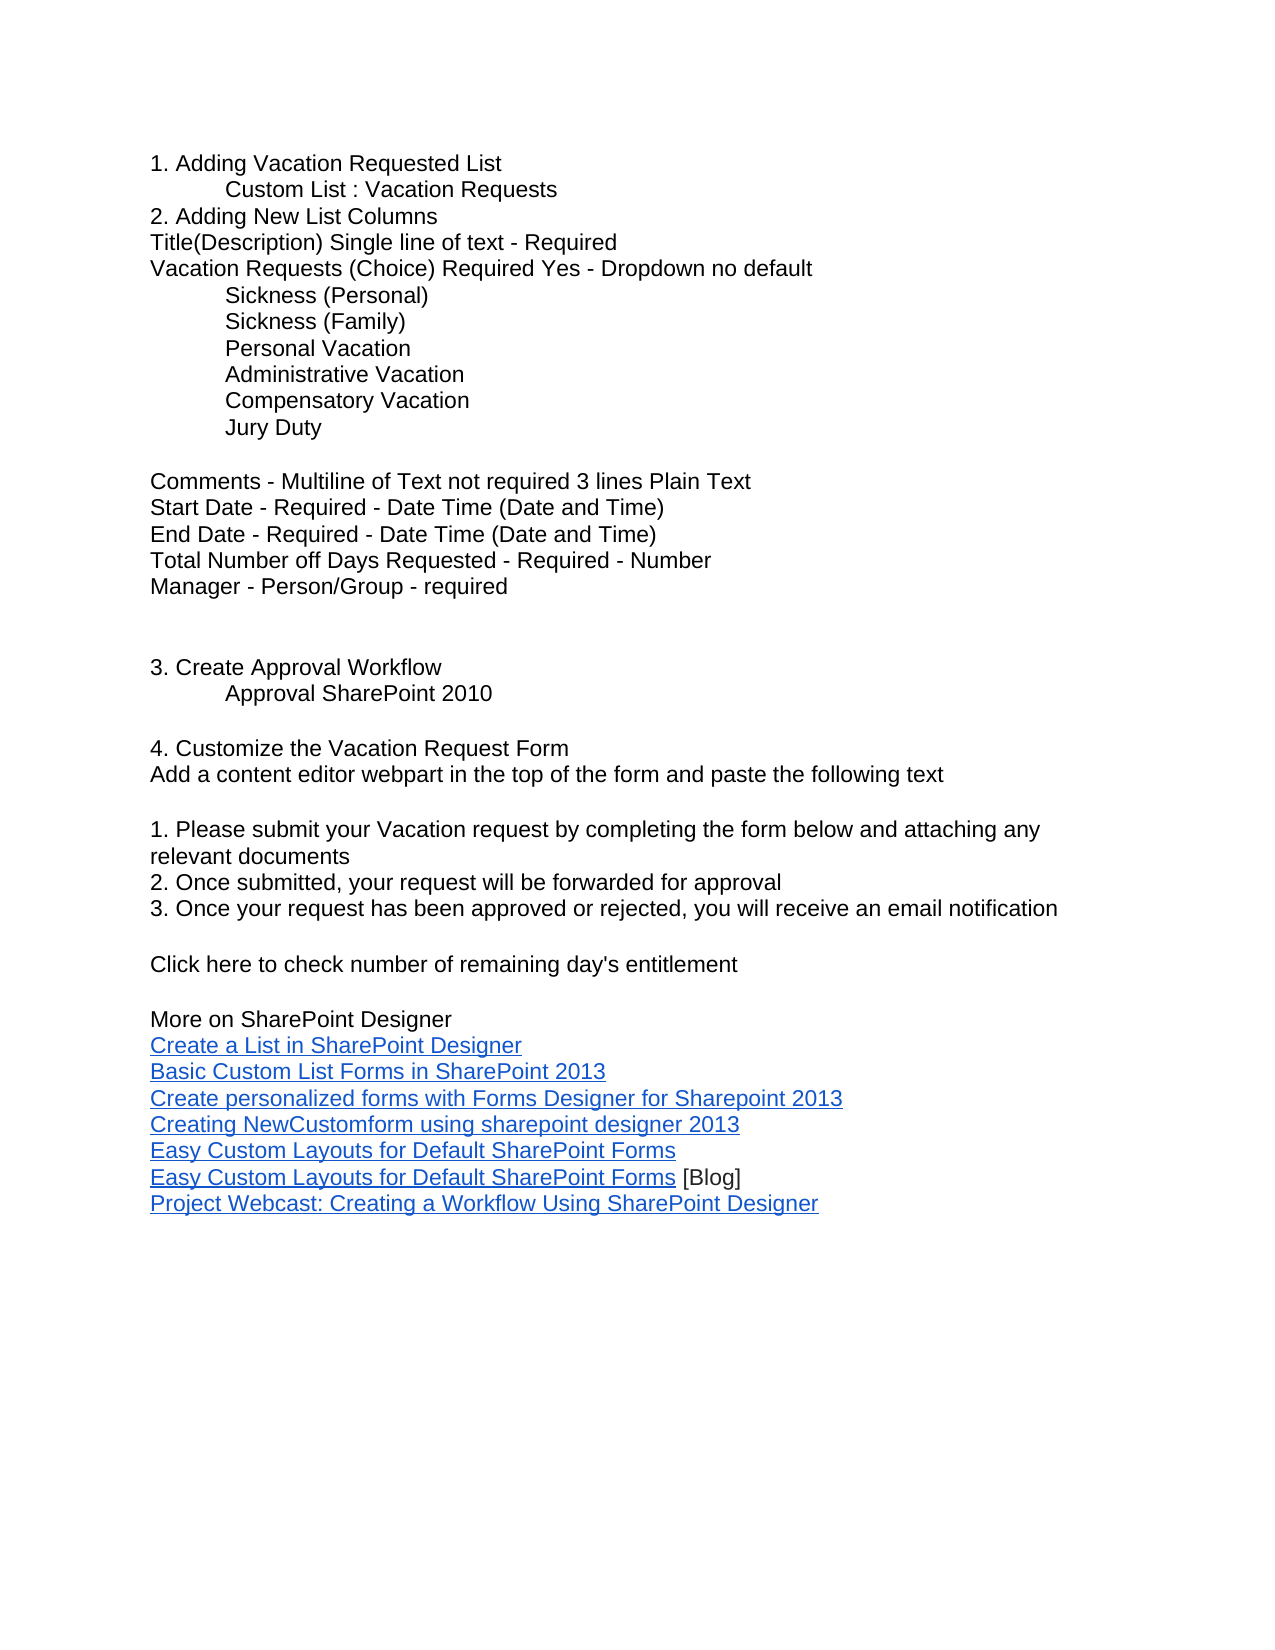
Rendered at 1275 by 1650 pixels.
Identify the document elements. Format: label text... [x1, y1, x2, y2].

text Compensatory Vacation [150, 387, 1125, 413]
text More on SharePoint Designer [150, 1006, 1125, 1032]
text 4. Customize the Vacation Request Form [150, 735, 1125, 761]
text Comments - Multiline of Text not required 3 lines Plain Text [150, 468, 1125, 494]
text Manager - Person/Group - required [150, 573, 1125, 600]
text Personal Vacation [150, 334, 1125, 361]
text Easy Custom Layouts for Default SharePoint Forms [Blog] [150, 1164, 1125, 1190]
text Total Number off Days Requested - Required - Number [150, 547, 1125, 573]
text Vacation Requests (Choice) Required Yes - Dropdown no default [150, 255, 1125, 282]
text Approval SharePoint 2010 [150, 680, 1125, 706]
text Project Webcast: Creating a Workflow Using SharePoint Designer [150, 1190, 1125, 1216]
text 2. Adding New List Columns [150, 203, 1125, 229]
text Sickness (Family) [150, 308, 1125, 334]
text 2. Once submitted, your request will be forwarded for approval [150, 869, 1125, 895]
text Add a content editor webpart in the top of the form and paste the following text [150, 761, 1125, 788]
text Easy Custom Layouts for Default SharePoint Forms [150, 1137, 1125, 1164]
text 3. Create Approval Workflow [150, 653, 1125, 680]
text Create personalized forms with Forms Designer for Sharepoint 2013 [150, 1085, 1125, 1111]
text 1. Adding Vacation Requested List [150, 150, 1125, 176]
text Basic Custom List Forms in SharePoint 2013 [150, 1058, 1125, 1085]
text Title(Description) Single line of text - Required [150, 229, 1125, 255]
text Click here to check number of remaining day's entitlement [150, 951, 1125, 977]
text Custom List : Vacation Requests [150, 176, 1125, 203]
text 3. Once your request has been approved or rejected, you will receive an email notification [150, 895, 1125, 922]
text Jury Duty [150, 413, 1125, 440]
text Create a List in SharePoint Designer [150, 1032, 1125, 1058]
text 1. Please submit your Vacation request by completing the form below and attaching any relevant documents [150, 816, 1125, 869]
text Sickness (Personal) [150, 282, 1125, 308]
text Administrative Vacation [150, 361, 1125, 387]
text Start Date - Required - Date Time (Date and Time) [150, 494, 1125, 521]
text End Date - Required - Date Time (Date and Time) [150, 521, 1125, 547]
text Creating NewCustomform using sharepoint designer 2013 [150, 1111, 1125, 1137]
